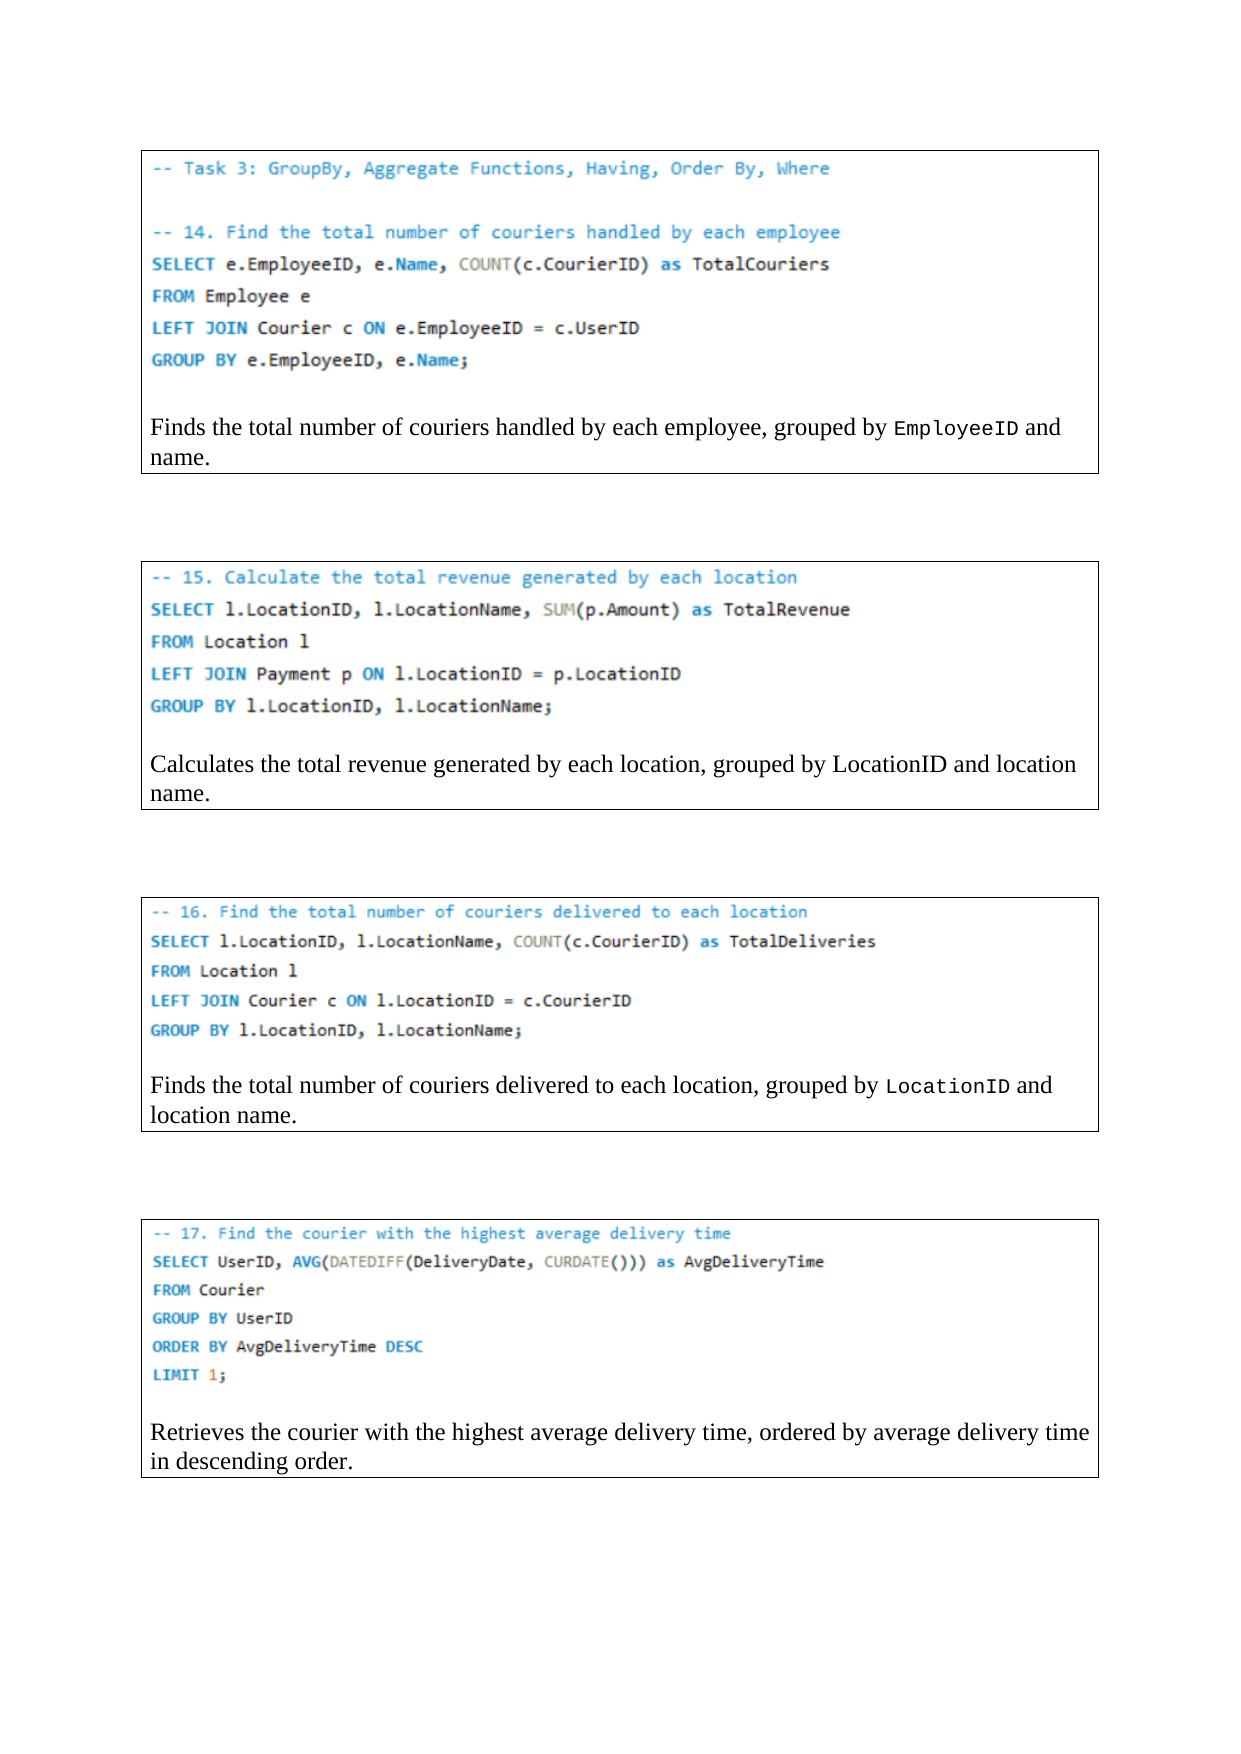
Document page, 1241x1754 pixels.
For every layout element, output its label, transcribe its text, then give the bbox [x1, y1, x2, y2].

text Calculates the total revenue generated by each location, grouped by LocationID and location name. [142, 746, 1098, 809]
text Finds the total number of couriers handled by each employee, grouped by EmployeeID and name. [142, 409, 1098, 473]
picture [150, 900, 882, 1042]
text Retrieves the courier with the highest average delivery time, ordered by average delivery time in descending order. [142, 1414, 1098, 1477]
picture [150, 1222, 827, 1389]
picture [150, 153, 850, 384]
text Finds the total number of couriers delivered to each location, grouped by LocationID and location name. [142, 1067, 1098, 1131]
picture [150, 563, 853, 721]
